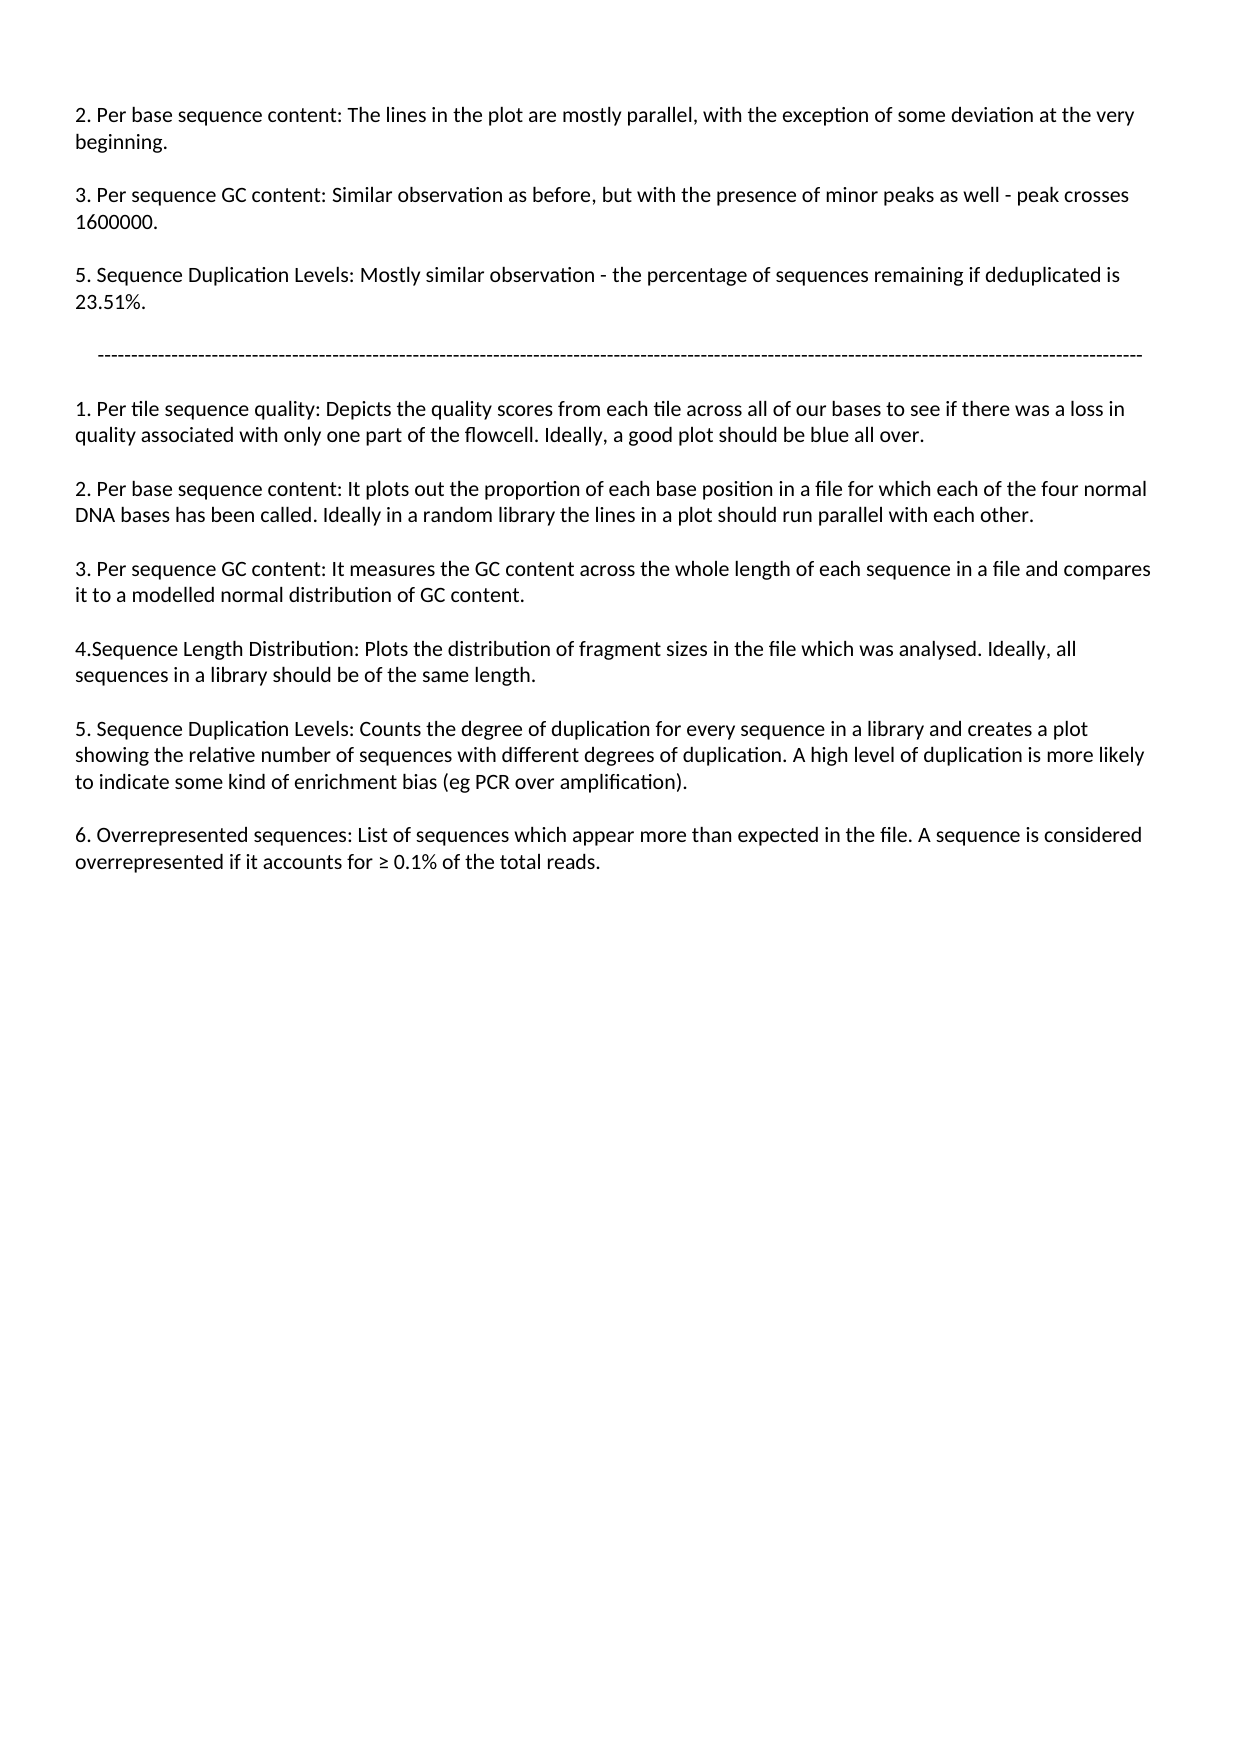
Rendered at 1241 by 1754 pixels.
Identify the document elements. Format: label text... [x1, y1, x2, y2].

text 2. Per base sequence content: It plots out the proportion of each base position in a file for which each of the four normal DNA bases has been called. Ideally in a random library the lines in a plot should run parallel with each other. [75, 475, 1165, 528]
text 5. Sequence Duplication Levels: Mostly similar observation - the percentage of sequences remaining if deduplicated is 23.51%. [75, 262, 1165, 315]
text 6. Overrepresented sequences: List of sequences which appear more than expected in the file. A sequence is considered overrepresented if it accounts for ≥ 0.1% of the total reads. [75, 822, 1165, 875]
text 3. Per sequence GC content: Similar observation as before, but with the presence of minor peaks as well - peak crosses 1600000. [75, 182, 1165, 235]
text 4.Sequence Length Distribution: Plots the distribution of fragment sizes in the file which was analysed. Ideally, all sequences in a library should be of the same length. [75, 635, 1165, 688]
text 2. Per base sequence content: The lines in the plot are mostly parallel, with the exception of some deviation at the very beginning. [75, 102, 1165, 155]
text ------------------------------------------------------------------------------------------------------------------------------------------------------------ [75, 342, 1165, 368]
text 1. Per tile sequence quality: Depicts the quality scores from each tile across all of our bases to see if there was a loss in quality associated with only one part of the flowcell. Ideally, a good plot should be blue all over. [75, 395, 1165, 448]
text 3. Per sequence GC content: It measures the GC content across the whole length of each sequence in a file and compares it to a modelled normal distribution of GC content. [75, 555, 1165, 608]
text 5. Sequence Duplication Levels: Counts the degree of duplication for every sequence in a library and creates a plot showing the relative number of sequences with different degrees of duplication. A high level of duplication is more likely to indicate some kind of enrichment bias (eg PCR over amplification). [75, 715, 1165, 795]
